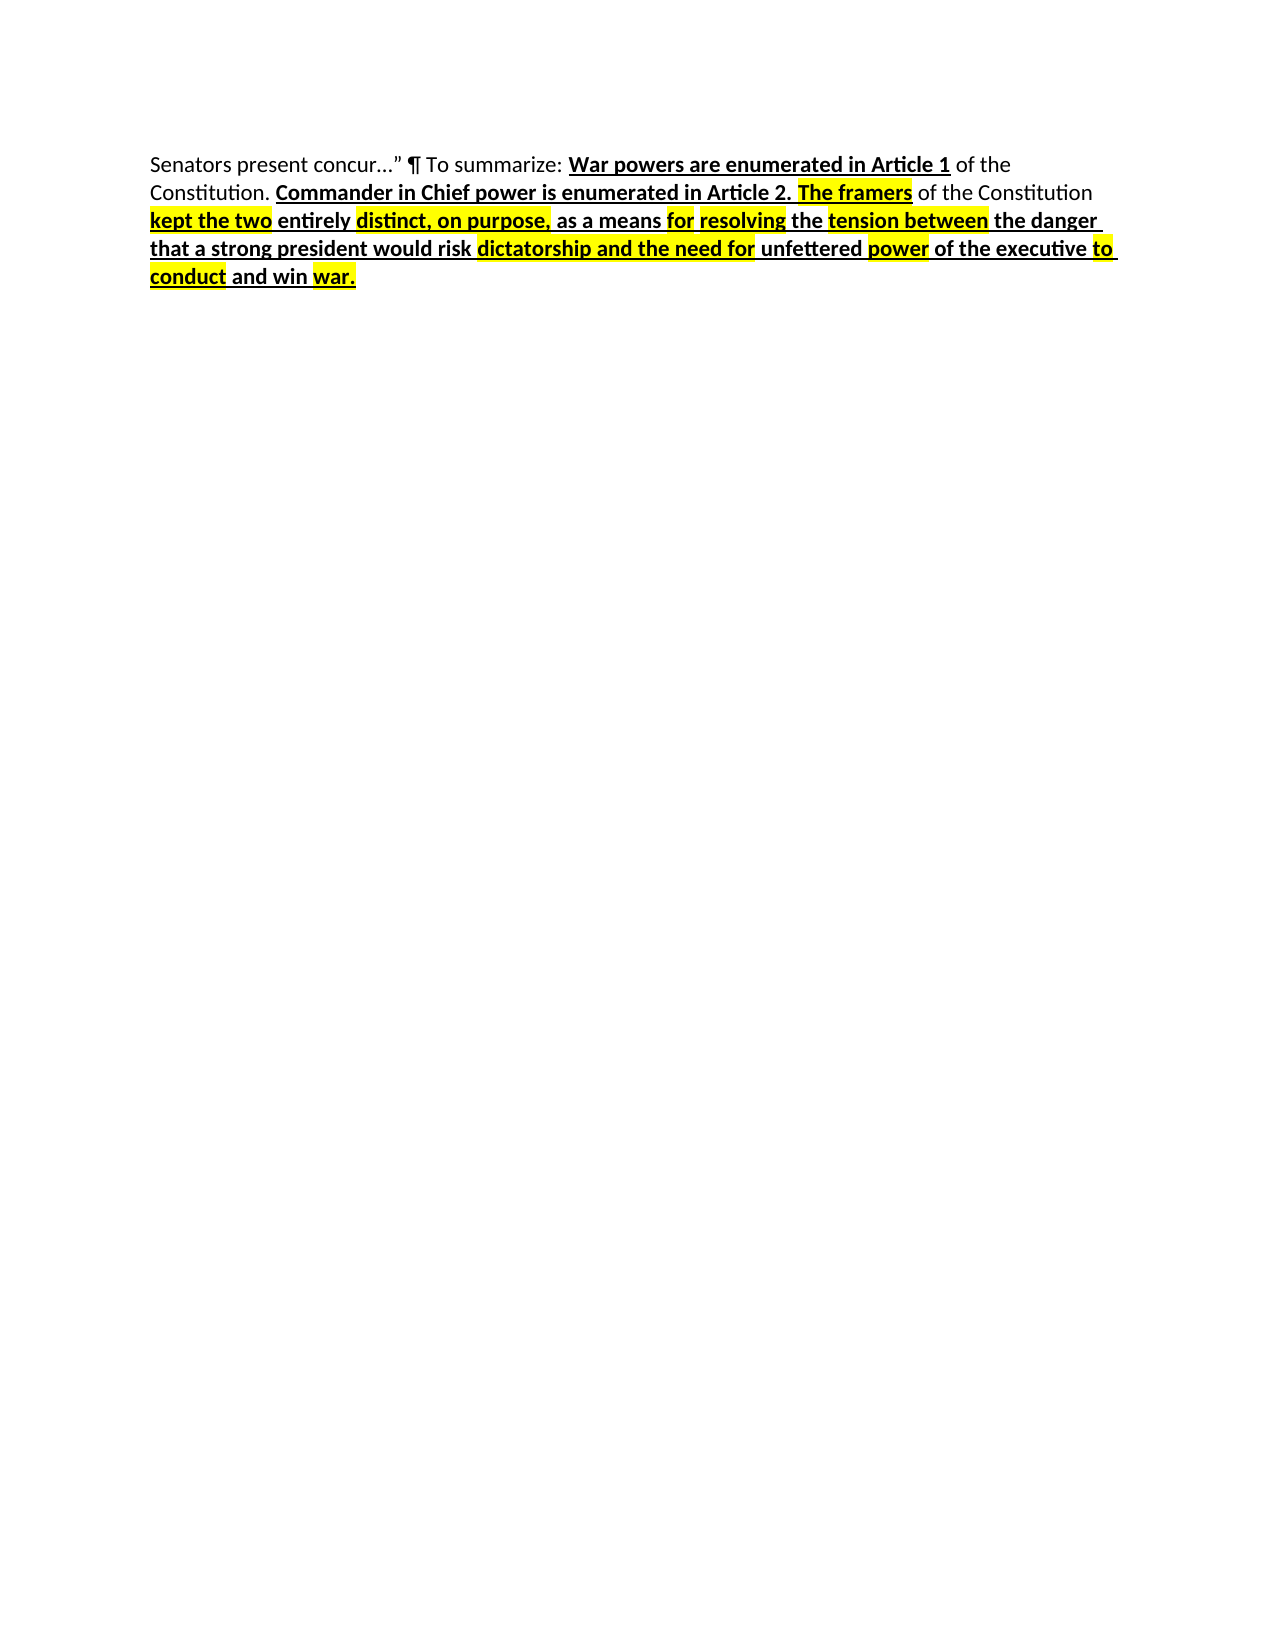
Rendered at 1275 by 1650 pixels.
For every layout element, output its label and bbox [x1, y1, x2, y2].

text [150, 150, 1125, 290]
